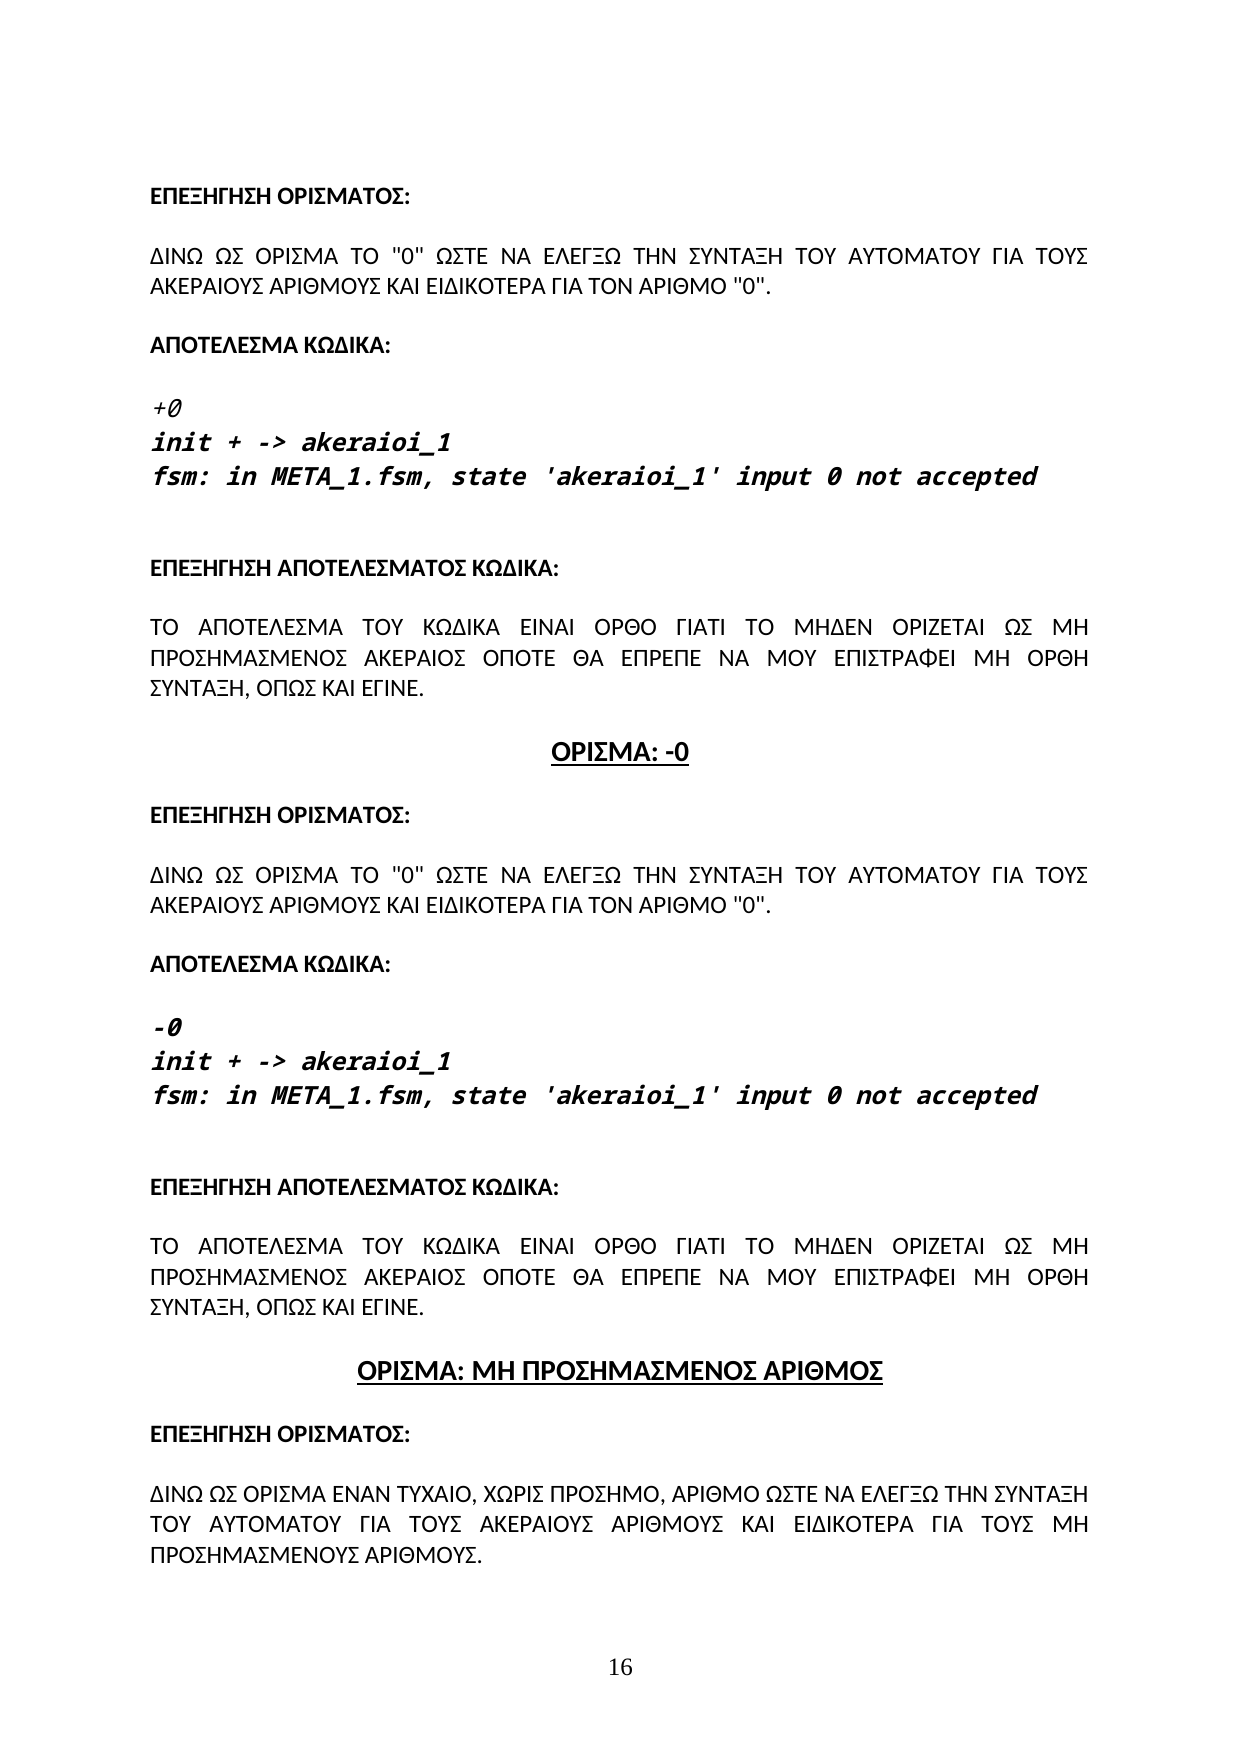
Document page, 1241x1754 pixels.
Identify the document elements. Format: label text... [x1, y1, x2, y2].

text ΔΙΝΩ ΩΣ ΟΡΙΣΜΑ ΕΝΑΝ ΤΥΧΑΙΟ, ΧΩΡΙΣ ΠΡΟΣΗΜΟ, ΑΡΙΘΜΟ ΩΣΤΕ ΝΑ ΕΛΕΓΞΩ ΤΗΝ ΣΥΝΤΑΞΗ ΤΟΥ ΑΥΤΟΜΑΤΟΥ ΓΙΑ ΤΟΥΣ ΑΚΕΡΑΙΟΥΣ ΑΡΙΘΜΟΥΣ ΚΑΙ ΕΙΔΙΚΟΤΕΡΑ ΓΙΑ ΤΟΥΣ ΜΗ ΠΡΟΣΗΜΑΣΜΕΝΟΥΣ ΑΡΙΘΜΟΥΣ. [150, 1478, 1090, 1569]
text ΑΠΟΤΕΛΕΣΜΑ ΚΩΔΙΚΑ: [150, 329, 1090, 360]
text ΑΠΟΤΕΛΕΣΜΑ ΚΩΔΙΚΑ: [150, 949, 1090, 979]
text ΕΠΕΞΗΓΗΣΗ ΑΠΟΤΕΛΕΣΜΑΤΟΣ ΚΩΔΙΚΑ: [150, 1171, 1090, 1202]
text ΟΡΙΣΜΑ: -0 [150, 733, 1090, 769]
text ΤΟ ΑΠΟΤΕΛΕΣΜΑ ΤΟΥ ΚΩΔΙΚΑ ΕΙΝΑΙ ΟΡΘΟ ΓΙΑΤΙ ΤΟ ΜΗΔΕΝ ΟΡΙΖΕΤΑΙ ΩΣ ΜΗ ΠΡΟΣΗΜΑΣΜΕΝΟΣ ΑΚΕΡΑΙΟΣ ΟΠΟΤΕ ΘΑ ΕΠΡΕΠΕ ΝΑ ΜΟΥ ΕΠΙΣΤΡΑΦΕΙ ΜΗ ΟΡΘΗ ΣΥΝΤΑΞΗ, ΟΠΩΣ ΚΑΙ ΕΓΙΝΕ. [150, 1230, 1090, 1322]
text +0 [150, 391, 1090, 425]
text init + -> akeraioi_1 [150, 425, 1090, 459]
text ΟΡΙΣΜΑ: ΜΗ ΠΡΟΣΗΜΑΣΜΕΝΟΣ ΑΡΙΘΜΟΣ [150, 1352, 1090, 1388]
text ΕΠΕΞΗΓΗΣΗ ΟΡΙΣΜΑΤΟΣ: [150, 1419, 1090, 1449]
text init + -> akeraioi_1 [150, 1044, 1090, 1078]
text ΔΙΝΩ ΩΣ ΟΡΙΣΜΑ ΤΟ "0" ΩΣΤΕ ΝΑ ΕΛΕΓΞΩ ΤΗΝ ΣΥΝΤΑΞΗ ΤΟΥ ΑΥΤΟΜΑΤΟΥ ΓΙΑ ΤΟΥΣ ΑΚΕΡΑΙΟΥΣ ΑΡΙΘΜΟΥΣ ΚΑΙ ΕΙΔΙΚΟΤΕΡΑ ΓΙΑ ΤΟΝ ΑΡΙΘΜΟ "0". [150, 240, 1090, 301]
text ΕΠΕΞΗΓΗΣΗ ΑΠΟΤΕΛΕΣΜΑΤΟΣ ΚΩΔΙΚΑ: [150, 552, 1090, 583]
text fsm: in META_1.fsm, state 'akeraioi_1' input 0 not accepted [150, 459, 1090, 493]
text ΤΟ ΑΠΟΤΕΛΕΣΜΑ ΤΟΥ ΚΩΔΙΚΑ ΕΙΝΑΙ ΟΡΘΟ ΓΙΑΤΙ ΤΟ ΜΗΔΕΝ ΟΡΙΖΕΤΑΙ ΩΣ ΜΗ ΠΡΟΣΗΜΑΣΜΕΝΟΣ ΑΚΕΡΑΙΟΣ ΟΠΟΤΕ ΘΑ ΕΠΡΕΠΕ ΝΑ ΜΟΥ ΕΠΙΣΤΡΑΦΕΙ ΜΗ ΟΡΘΗ ΣΥΝΤΑΞΗ, ΟΠΩΣ ΚΑΙ ΕΓΙΝΕ. [150, 611, 1090, 703]
text -0 [150, 1010, 1090, 1044]
text ΕΠΕΞΗΓΗΣΗ ΟΡΙΣΜΑΤΟΣ: [150, 799, 1090, 830]
text ΕΠΕΞΗΓΗΣΗ ΟΡΙΣΜΑΤΟΣ: [150, 181, 1090, 211]
text ΔΙΝΩ ΩΣ ΟΡΙΣΜΑ ΤΟ "0" ΩΣΤΕ ΝΑ ΕΛΕΓΞΩ ΤΗΝ ΣΥΝΤΑΞΗ ΤΟΥ ΑΥΤΟΜΑΤΟΥ ΓΙΑ ΤΟΥΣ ΑΚΕΡΑΙΟΥΣ ΑΡΙΘΜΟΥΣ ΚΑΙ ΕΙΔΙΚΟΤΕΡΑ ΓΙΑ ΤΟΝ ΑΡΙΘΜΟ "0". [150, 859, 1090, 920]
text fsm: in META_1.fsm, state 'akeraioi_1' input 0 not accepted [150, 1078, 1090, 1112]
